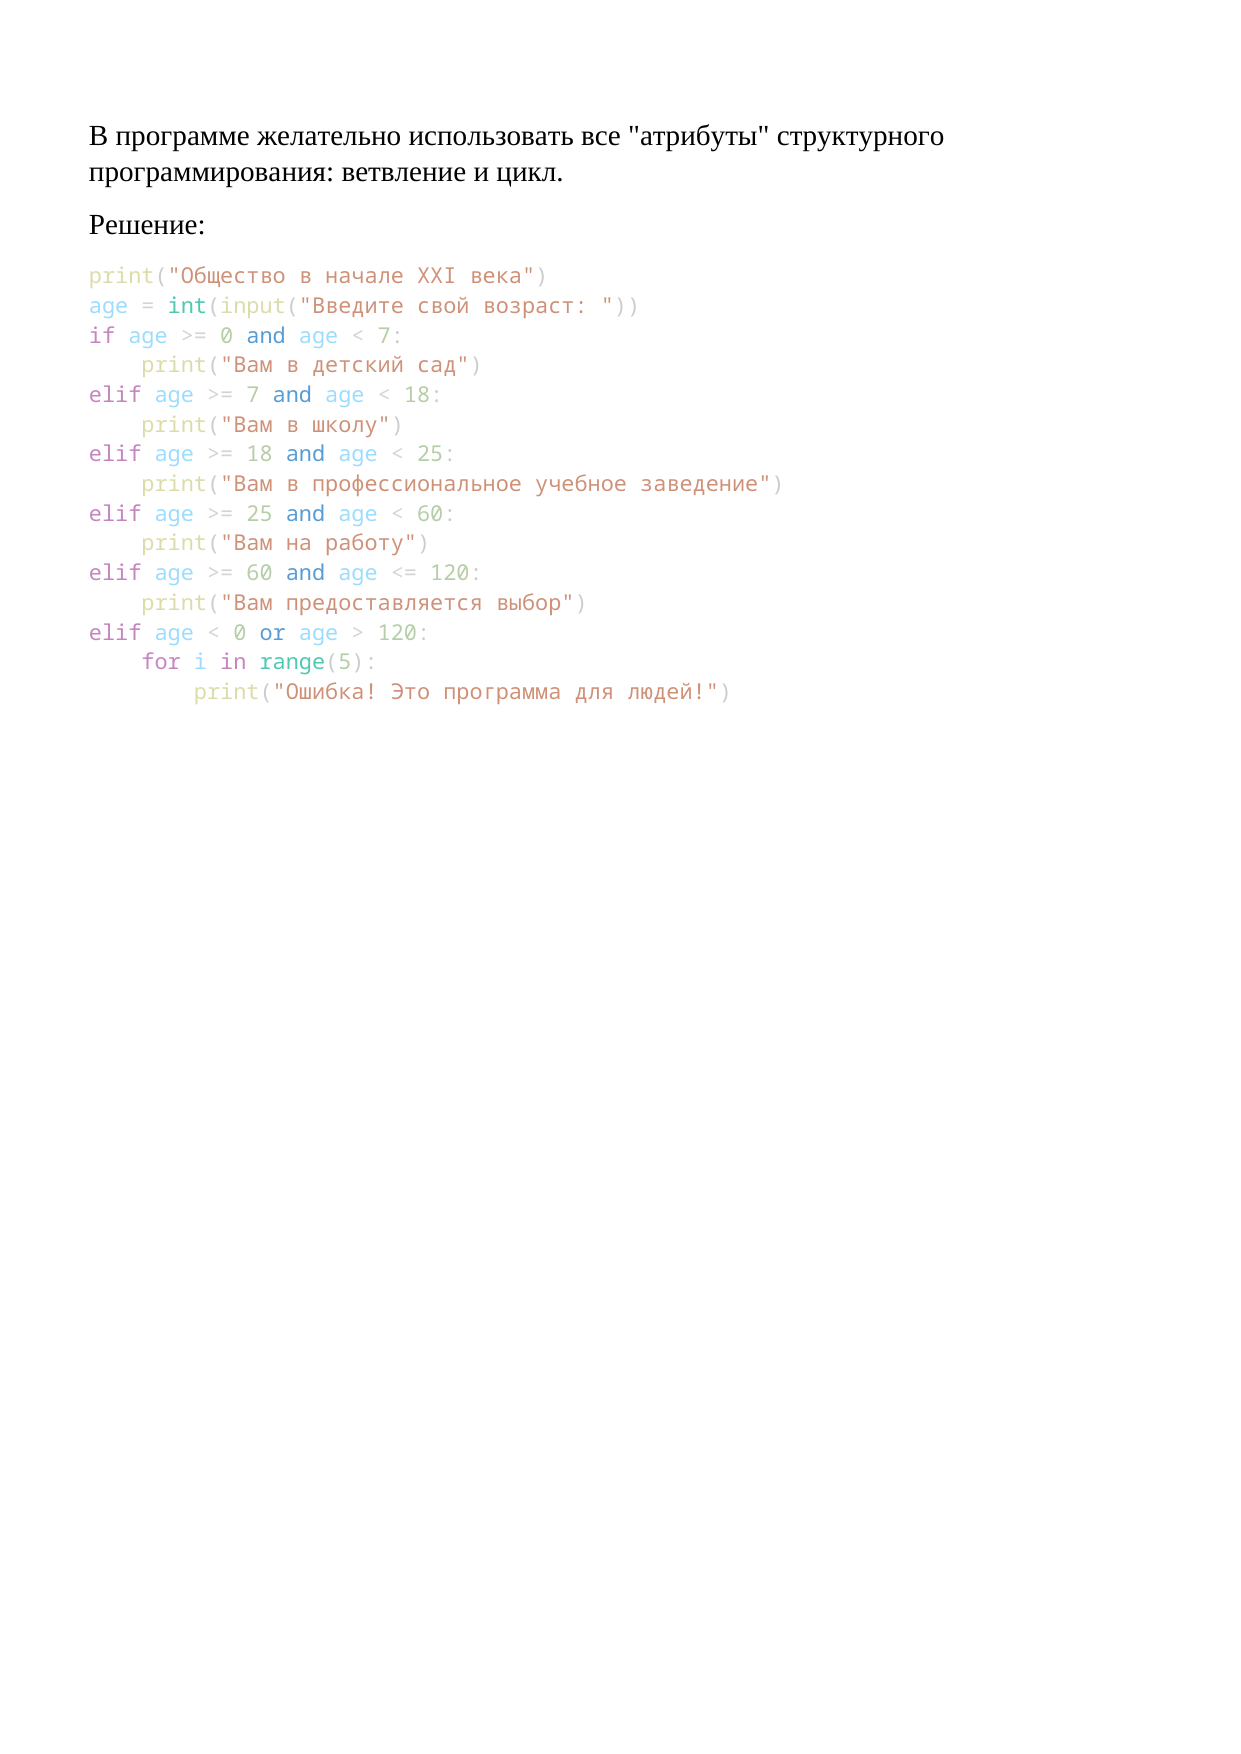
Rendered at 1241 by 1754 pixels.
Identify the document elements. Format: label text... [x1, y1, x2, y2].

text elif age >= 25 and age < 60: [89, 497, 1152, 527]
text elif age < 0 or age > 120: [89, 616, 1152, 646]
text print("Вам предоставляется выбор") [89, 586, 1152, 616]
text age = int(input("Введите свой возраст: ")) [89, 289, 1152, 319]
text print("Вам в школу") [89, 408, 1152, 438]
text elif age >= 7 and age < 18: [89, 379, 1152, 408]
text print("Ошибка! Это программа для людей!") [89, 676, 1152, 705]
text print("Вам на работу") [89, 527, 1152, 557]
text В программе желательно использовать все "атрибуты" структурного программирования: ветвление и цикл. [89, 118, 1152, 188]
text print("Общество в начале XXI века") [89, 260, 1152, 289]
text for i in range(5): [89, 646, 1152, 676]
text elif age >= 18 and age < 25: [89, 438, 1152, 468]
text elif age >= 60 and age <= 120: [89, 557, 1152, 586]
text if age >= 0 and age < 7: [89, 319, 1152, 349]
text print("Вам в детский сад") [89, 349, 1152, 379]
text print("Вам в профессиональное учебное заведение") [89, 468, 1152, 497]
text Решение: [89, 207, 1152, 241]
